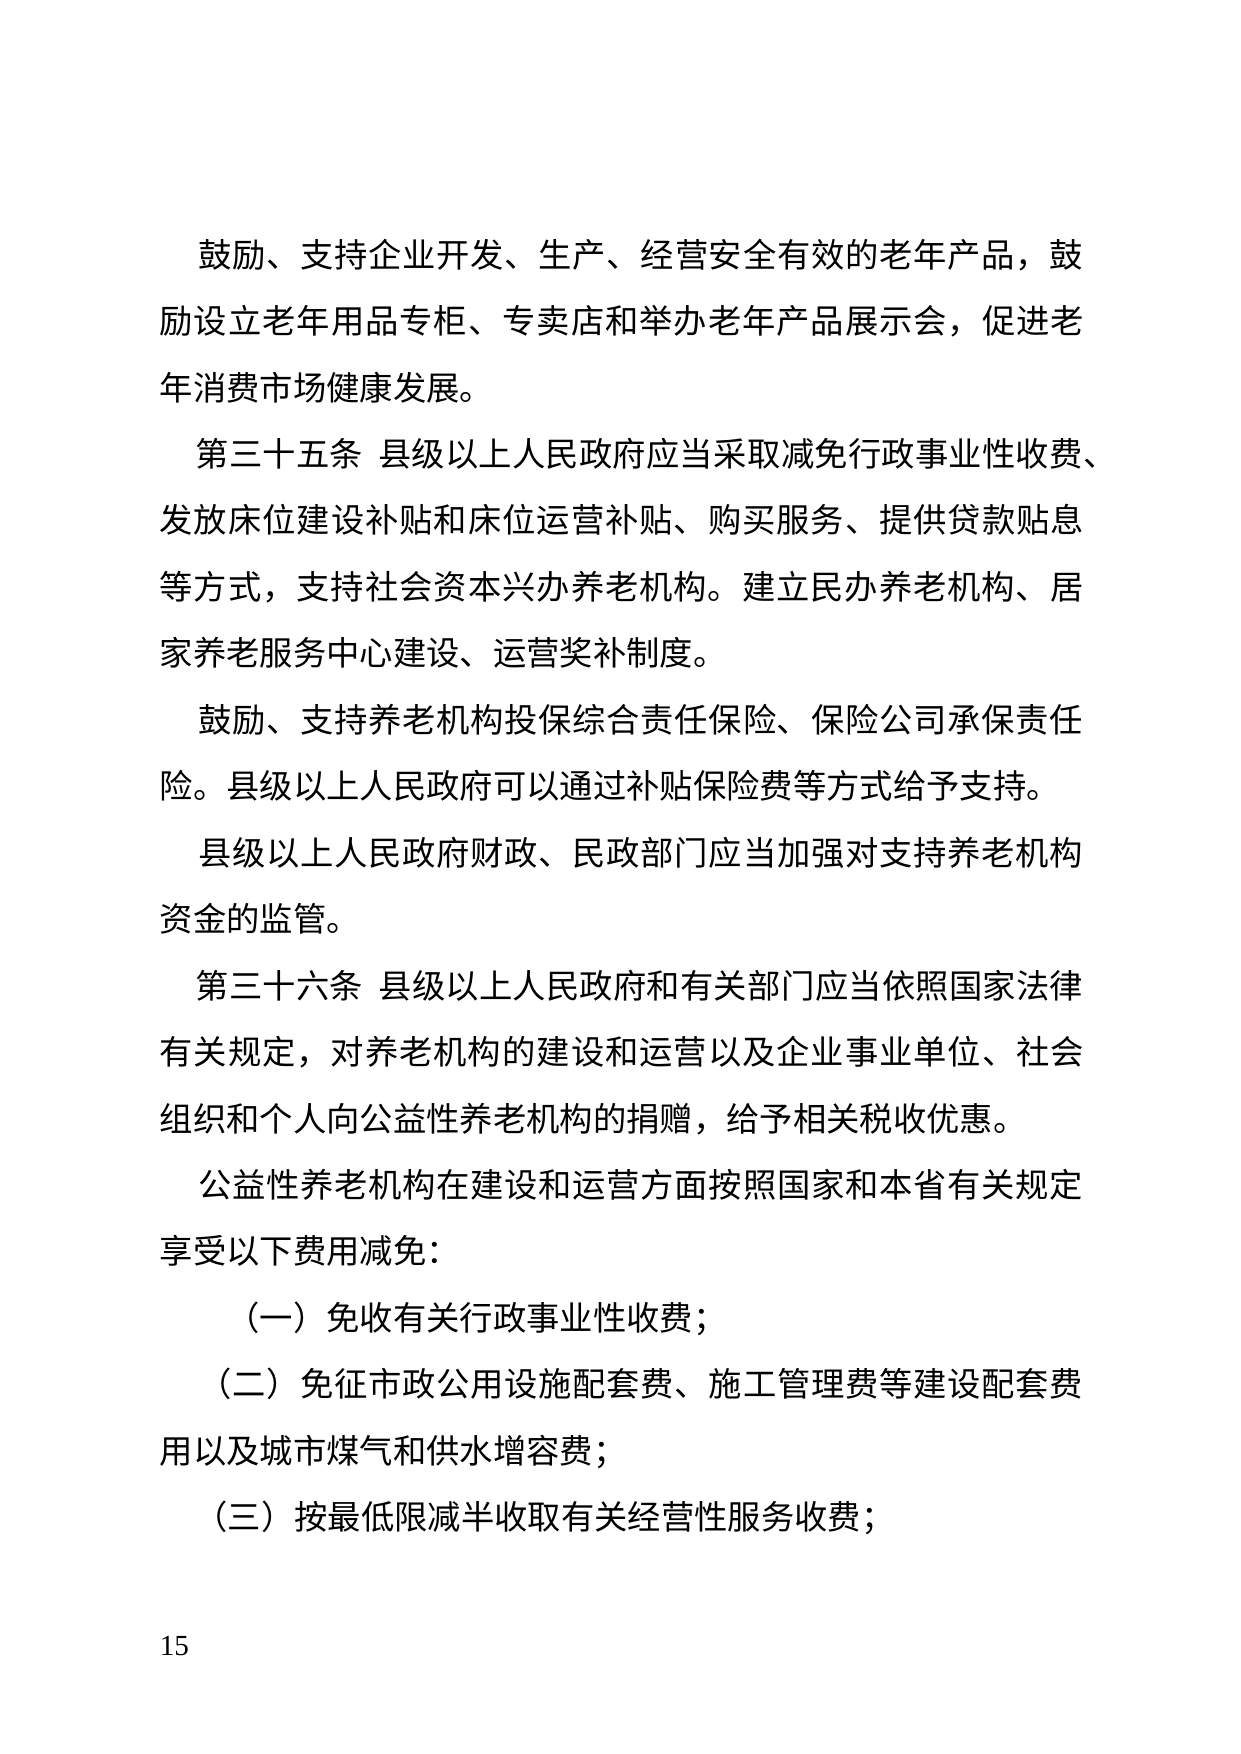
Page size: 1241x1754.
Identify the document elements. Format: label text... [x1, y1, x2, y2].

text 县级以上人民政府财政、民政部门应当加强对支持养老机构资金的监管。 [159, 817, 1084, 950]
text 第三十五条 县级以上人民政府应当采取减免行政事业性收费、发放床位建设补贴和床位运营补贴、购买服务、提供贷款贴息等方式，支持社会资本兴办养老机构。建立民办养老机构、居家养老服务中心建设、运营奖补制度。 [159, 419, 1084, 684]
text （二）免征市政公用设施配套费、施工管理费等建设配套费用以及城市煤气和供水增容费； [159, 1349, 1084, 1482]
text 公益性养老机构在建设和运营方面按照国家和本省有关规定享受以下费用减免： [159, 1150, 1084, 1283]
text 第三十六条 县级以上人民政府和有关部门应当依照国家法律有关规定，对养老机构的建设和运营以及企业事业单位、社会组织和个人向公益性养老机构的捐赠，给予相关税收优惠。 [159, 950, 1084, 1150]
text （一）免收有关行政事业性收费； [159, 1283, 1084, 1349]
text （三）按最低限减半收取有关经营性服务收费； [159, 1482, 1084, 1548]
text 鼓励、支持养老机构投保综合责任保险、保险公司承保责任险。县级以上人民政府可以通过补贴保险费等方式给予支持。 [159, 684, 1084, 817]
text 鼓励、支持企业开发、生产、经营安全有效的老年产品，鼓励设立老年用品专柜、专卖店和举办老年产品展示会，促进老年消费市场健康发展。 [159, 219, 1084, 419]
